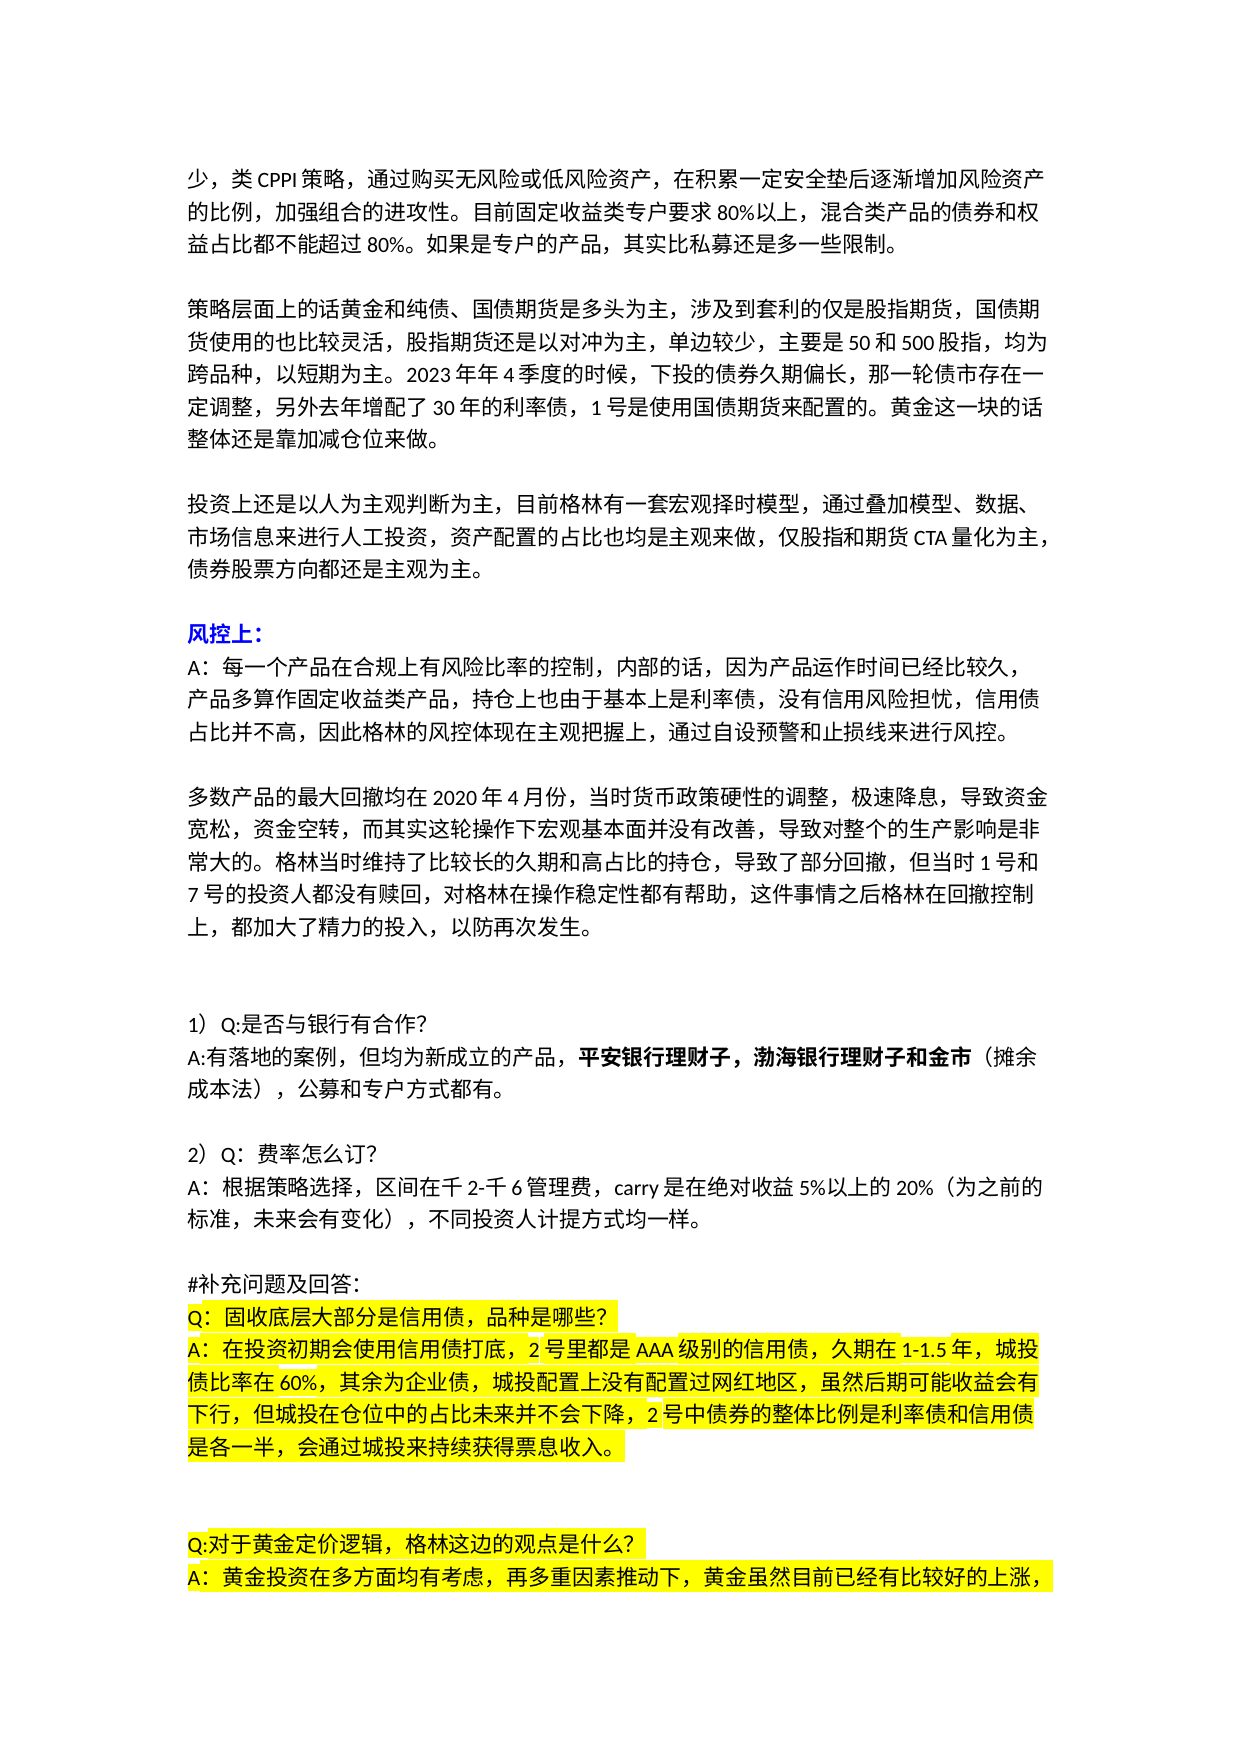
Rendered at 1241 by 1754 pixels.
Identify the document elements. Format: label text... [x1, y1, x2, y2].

list 1）Q:是否与银行有合作？ [187, 1007, 1053, 1039]
list 策略层面上的话黄金和纯债、国债期货是多头为主，涉及到套利的仅是股指期货，国债期货使用的也比较灵活，股指期货还是以对冲为主，单边较少，主要是50和500股指，均为跨品种，以短期为主。2023年年4季度的时候，下投的债券久期偏长，那一轮债市存在一定调整，另外去年增配了30年的利率债，1号是使用国债期货来配置的。黄金这一块的话整体还是靠加减仓位来做。 [187, 292, 1053, 454]
list Q：费率怎么订？ [187, 1137, 1053, 1169]
list A：根据策略选择，区间在千2-千6管理费，carry是在绝对收益5%以上的20%（为之前的标准，未来会有变化），不同投资人计提方式均一样。 [187, 1169, 1053, 1234]
list A:有落地的案例，但均为新成立的产品，平安银行理财子，渤海银行理财子和金市（摊余成本法），公募和专户方式都有。 [187, 1039, 1053, 1104]
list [187, 162, 1053, 259]
list 多数产品的最大回撤均在2020年4月份，当时货币政策硬性的调整，极速降息，导致资金宽松，资金空转，而其实这轮操作下宏观基本面并没有改善，导致对整个的生产影响是非常大的。格林当时维持了比较长的久期和高占比的持仓，导致了部分回撤，但当时1号和7号的投资人都没有赎回，对格林在操作稳定性都有帮助，这件事情之后格林在回撤控制上，都加大了精力的投入，以防再次发生。 [187, 779, 1053, 942]
list A：在投资初期会使用信用债打底，2号里都是AAA级别的信用债，久期在1-1.5年，城投债比率在60%，其余为企业债，城投配置上没有配置过网红地区，虽然后期可能收益会有下行，但城投在仓位中的占比未来并不会下降，2号中债券的整体比例是利率债和信用债是各一半，会通过城投来持续获得票息收入。 [187, 1332, 1053, 1462]
list 风控上： A：每一个产品在合规上有风险比率的控制，内部的话，因为产品运作时间已经比较久，产品多算作固定收益类产品，持仓上也由于基本上是利率债，没有信用风险担忧，信用债占比并不高，因此格林的风控体现在主观把握上，通过自设预警和止损线来进行风控。 [187, 617, 1053, 747]
list Q：固收底层大部分是信用债，品种是哪些？ [187, 1299, 1053, 1332]
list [187, 1559, 1053, 1584]
list Q:对于黄金定价逻辑，格林这边的观点是什么？ [187, 1527, 1053, 1559]
list #补充问题及回答： [187, 1267, 1053, 1299]
list 投资上还是以人为主观判断为主，目前格林有一套宏观择时模型，通过叠加模型、数据、市场信息来进行人工投资，资产配置的占比也均是主观来做，仅股指和期货CTA量化为主，债券股票方向都还是主观为主。 [187, 487, 1053, 584]
